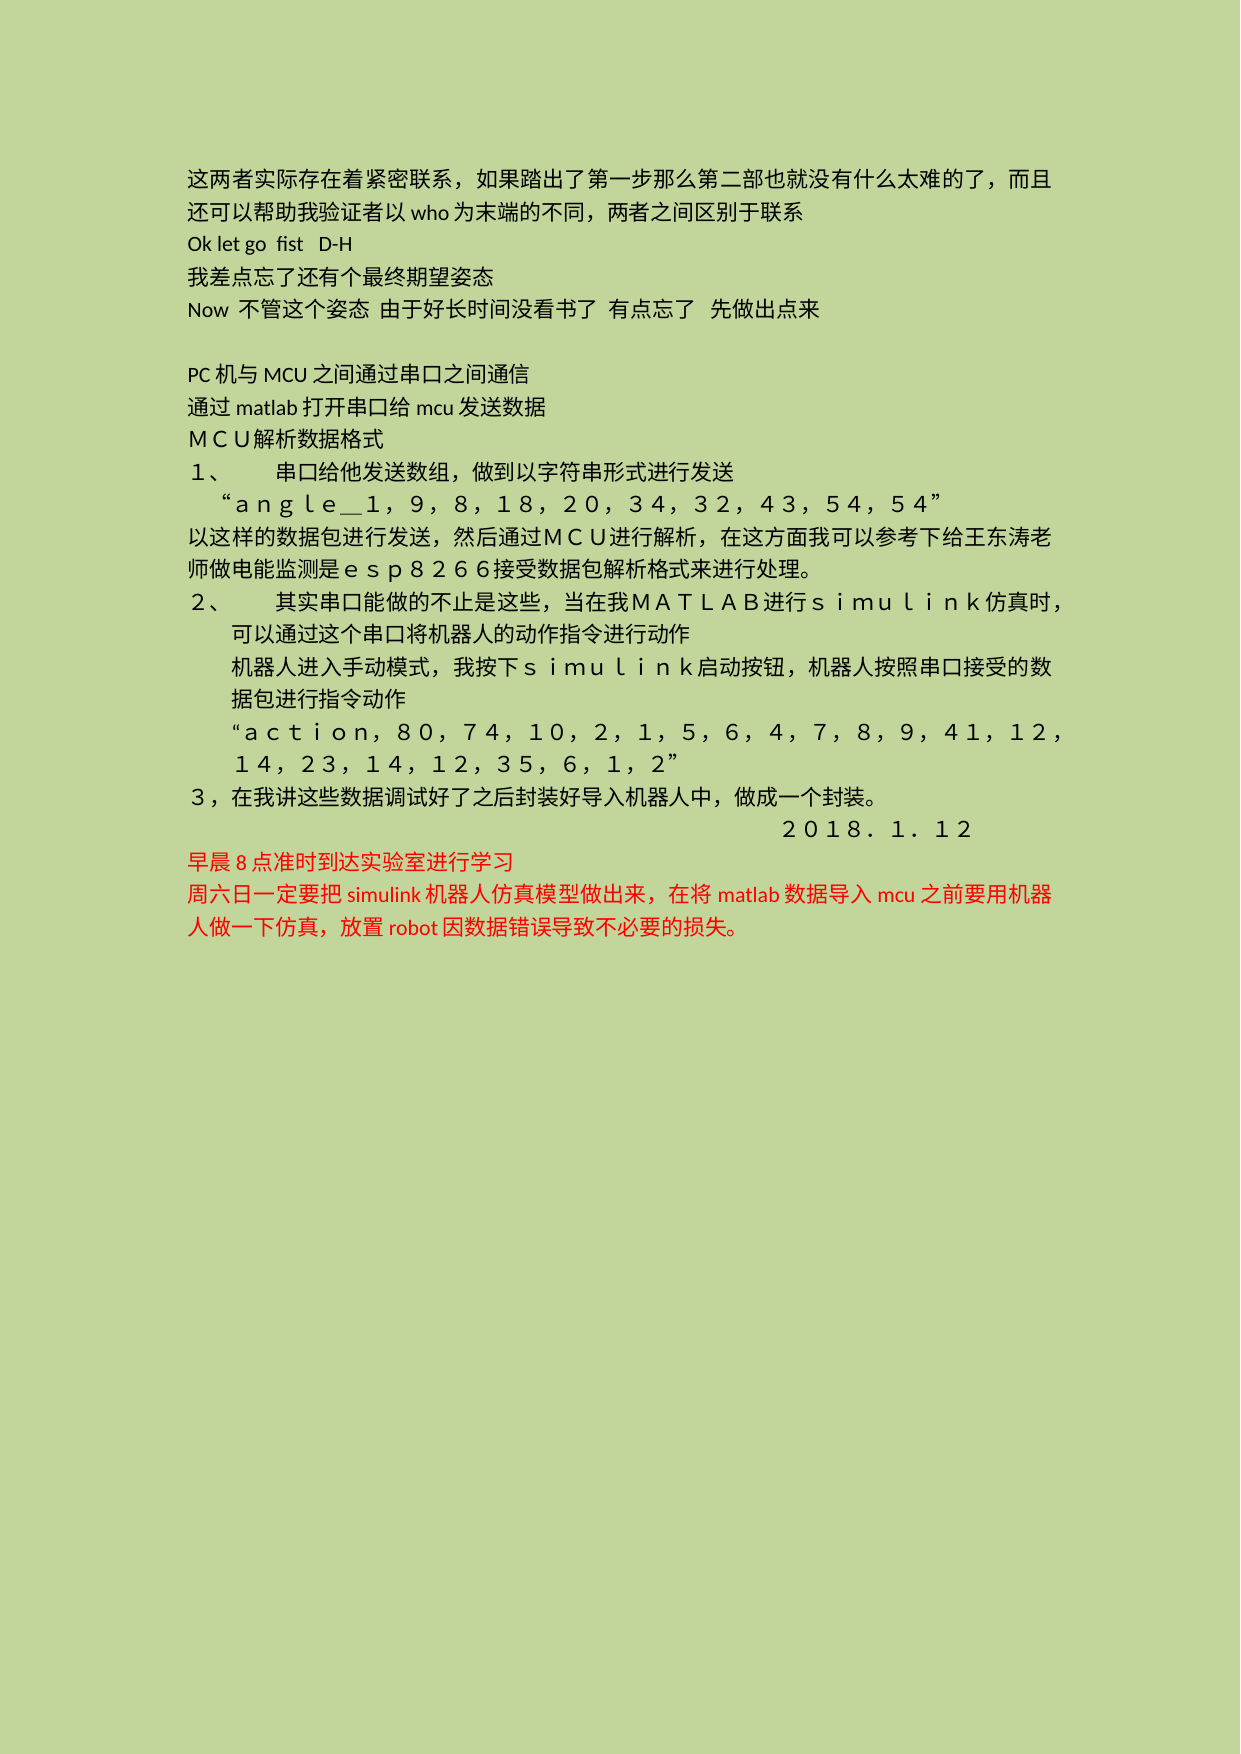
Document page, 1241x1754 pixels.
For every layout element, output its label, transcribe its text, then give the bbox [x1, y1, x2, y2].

text “ａｃｔｉｏｎ，８０，７４，１０，２，１，５，６，４，７，８，９，４１，１２，１４，２３，１４，１２，３５，６，１，２” [231, 714, 1053, 779]
text 以这样的数据包进行发送，然后通过ＭＣＵ进行解析，在这方面我可以参考下给王东涛老师做电能监测是ｅｓｐ８２６６接受数据包解析格式来进行处理。 [187, 519, 1053, 584]
list 其实串口能做的不止是这些，当在我ＭＡＴＬＡＢ进行ｓｉｍｕｌｉｎｋ仿真时，可以通过这个串口将机器人的动作指令进行动作 [187, 584, 1053, 649]
text 通过matlab打开串口给mcu发送数据 [187, 389, 1053, 422]
text ２０１８．１．１２ [187, 812, 1053, 844]
text Ok let go fist D-H [187, 227, 1053, 259]
text PC机与MCU之间通过串口之间通信 [187, 357, 1053, 389]
text 周六日一定要把simulink机器人仿真模型做出来，在将matlab数据导入mcu之前要用机器人做一下仿真，放置robot因数据错误导致不必要的损失。 [187, 877, 1053, 942]
text ３，在我讲这些数据调试好了之后封装好导入机器人中，做成一个封装。 [187, 779, 1053, 812]
text Now 不管这个姿态 由于好长时间没看书了 有点忘了 先做出点来 [187, 292, 1053, 324]
list 串口给他发送数组，做到以字符串形式进行发送 [187, 454, 1053, 487]
text 我差点忘了还有个最终期望姿态 [187, 259, 1053, 292]
text 机器人进入手动模式，我按下ｓｉｍｕｌｉｎｋ启动按钮，机器人按照串口接受的数据包进行指令动作 [231, 649, 1053, 714]
text 这两者实际存在着紧密联系，如果踏出了第一步那么第二部也就没有什么太难的了，而且还可以帮助我验证者以who为末端的不同，两者之间区别于联系 [187, 162, 1053, 227]
text “ａｎｇｌｅ＿１，９，８，１８，２０，３４，３２，４３，５４，５４” [187, 487, 1053, 519]
text ＭＣＵ解析数据格式 [187, 422, 1053, 454]
text 早晨8点准时到达实验室进行学习 [187, 844, 1053, 877]
